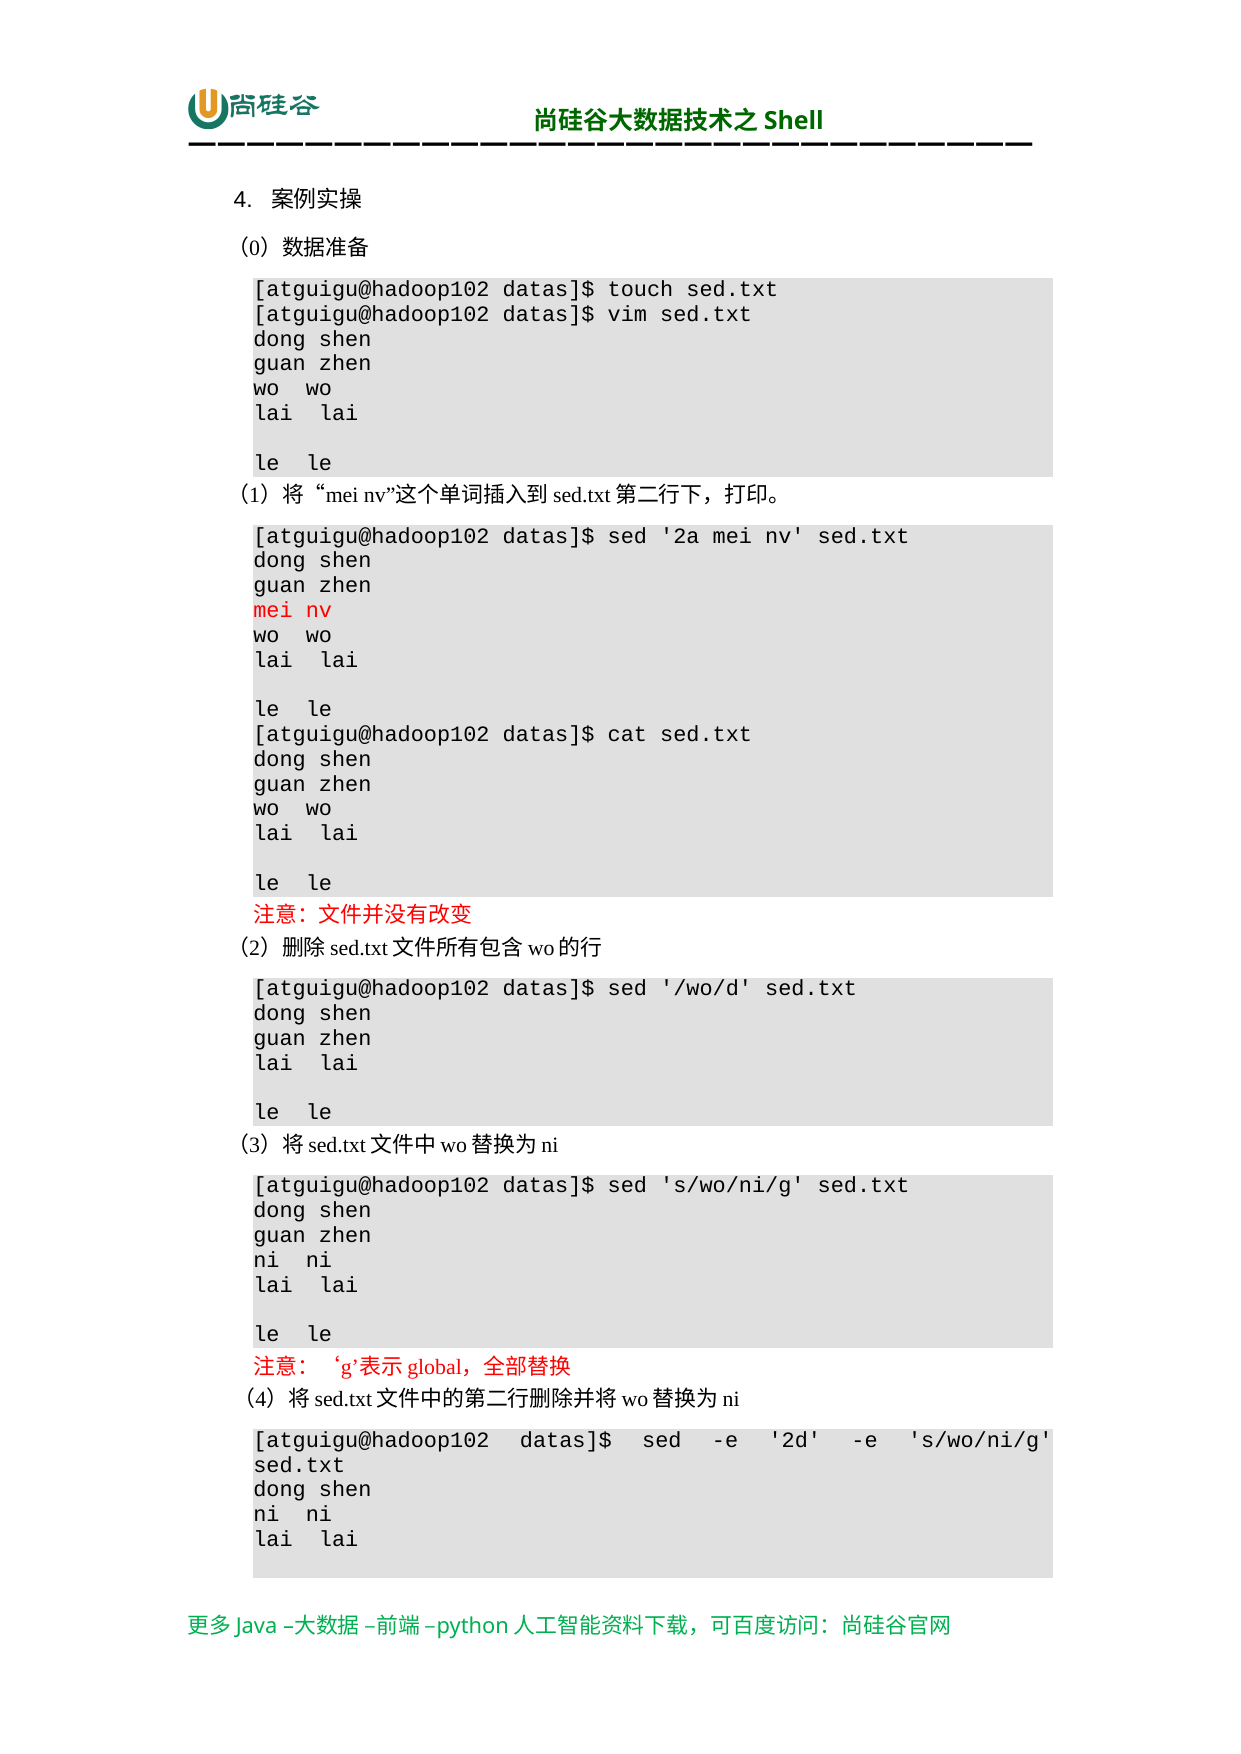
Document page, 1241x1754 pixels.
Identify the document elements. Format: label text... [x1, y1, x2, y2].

text [atguigu@hadoop102 datas]$ touch sed.txt [253, 278, 1053, 303]
text le le [253, 872, 1053, 897]
text guan zhen [253, 353, 1053, 377]
text le le [253, 452, 1053, 477]
text dong shen [253, 1199, 1053, 1224]
text wo wo [253, 377, 1053, 402]
text lai lai [253, 649, 1053, 674]
text dong shen [253, 748, 1053, 773]
text [atguigu@hadoop102 datas]$ sed -e '2d' -e 's/wo/ni/g' sed.txt [253, 1429, 1053, 1479]
text guan zhen [253, 574, 1053, 599]
text lai lai [253, 1528, 1053, 1553]
text wo wo [253, 798, 1053, 822]
text [atguigu@hadoop102 datas]$ sed 's/wo/ni/g' sed.txt [253, 1175, 1053, 1199]
list 案例实操 [233, 165, 1053, 230]
text [atguigu@hadoop102 datas]$ sed '/wo/d' sed.txt [253, 978, 1053, 1002]
text [atguigu@hadoop102 datas]$ cat sed.txt [253, 723, 1053, 748]
text （2）删除sed.txt文件所有包含wo的行 [187, 929, 1053, 962]
text [atguigu@hadoop102 datas]$ sed '2a mei nv' sed.txt [253, 525, 1053, 550]
text 注意：文件并没有改变 [249, 897, 1053, 929]
text le le [253, 1102, 1053, 1126]
text lai lai [253, 1274, 1053, 1299]
text wo wo [253, 624, 1053, 649]
text [atguigu@hadoop102 datas]$ vim sed.txt [253, 303, 1053, 328]
text dong shen [253, 328, 1053, 353]
text dong shen [253, 1002, 1053, 1027]
text 注意：‘g’表示global，全部替换 [249, 1348, 1053, 1381]
text （4）将sed.txt文件中的第二行删除并将wo替换为ni [189, 1381, 1053, 1413]
text guan zhen [253, 773, 1053, 798]
text mei nv [253, 599, 1053, 624]
text guan zhen [253, 1027, 1053, 1052]
text lai lai [253, 1052, 1053, 1077]
text ni ni [253, 1503, 1053, 1528]
text dong shen [253, 550, 1053, 574]
text （0）数据准备 [187, 230, 1053, 262]
text le le [253, 698, 1053, 723]
text （1）将“mei nv”这个单词插入到sed.txt第二行下，打印。 [187, 477, 1053, 509]
picture [187, 88, 321, 130]
text guan zhen [253, 1224, 1053, 1249]
text ni ni [253, 1249, 1053, 1274]
text lai lai [253, 402, 1053, 427]
text （3）将sed.txt文件中wo替换为ni [187, 1126, 1053, 1159]
text dong shen [253, 1479, 1053, 1503]
text le le [253, 1323, 1053, 1348]
text lai lai [253, 822, 1053, 847]
